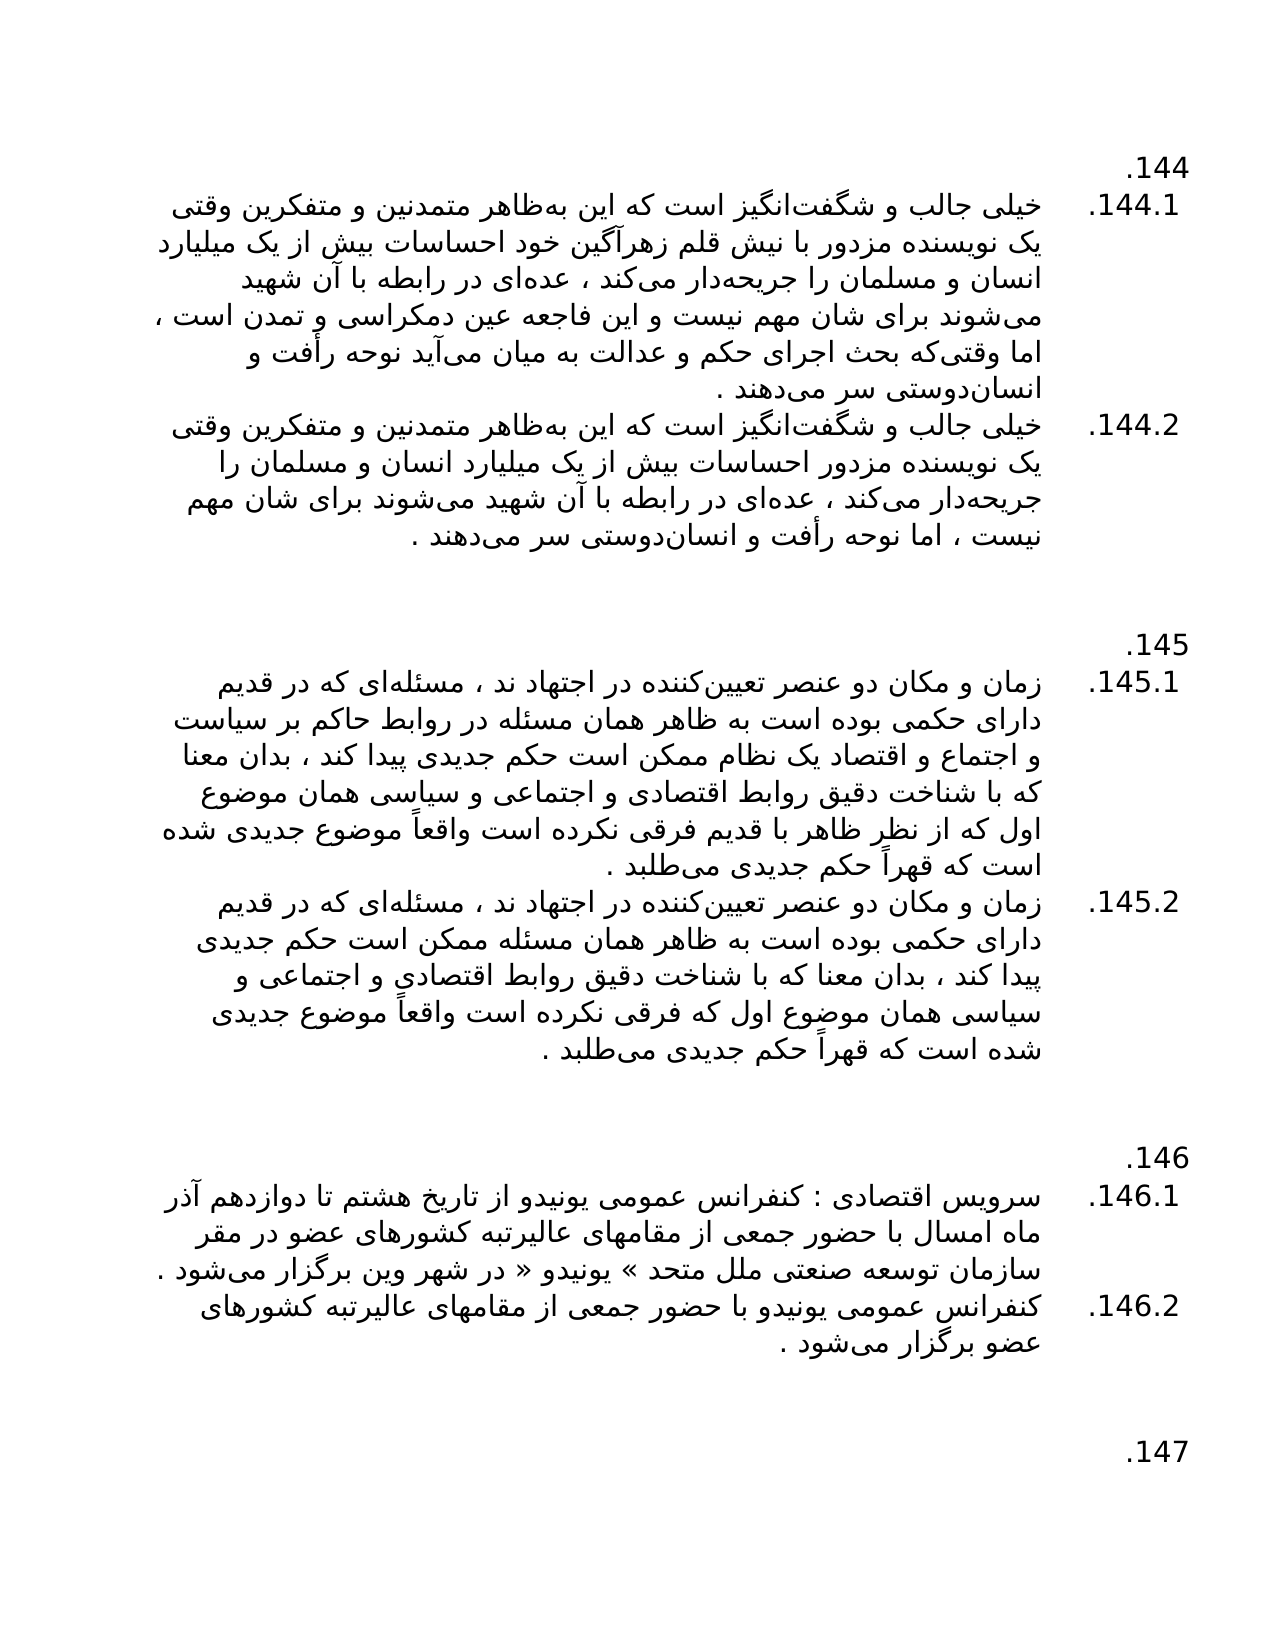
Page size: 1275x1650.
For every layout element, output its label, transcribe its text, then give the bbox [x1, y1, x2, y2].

list کنفرانس عمومی یونیدو با حضور جمعی از مقامهای عالیرتبه کشورهای عضو برگزار می‌شود . [150, 1289, 1087, 1359]
list زمان و مکان دو عنصر تعیین‌کننده در اجتهاد ند ، مسئله‌ای که در قدیم دارای حکمی بوده است به ظاهر همان مسئله در روابط حاکم بر سیاست و اجتماع و اقتصاد یک نظام ممکن است حکم جدیدی پیدا کند ، بدان معنا که با شناخت دقیق روابط اقتصادی و اجتماعی و سیاسی همان موضوع اول که از نظر ظاهر با قدیم فرقی نکرده است واقعاً موضوع جدیدی شده است که قهراً حکم جدیدی می‌طلبد . [150, 665, 1087, 883]
list خیلی جالب و شگفت‌انگیز است که این به‌ظاهر متمدنین و متفکرین وقتی یک نویسنده مزدور با نیش قلم زهرآگین خود احساسات بیش از یک میلیارد انسان و مسلمان را جریحه‌دار می‌کند ، عده‌ای در رابطه با آن شهید می‌شوند برای شان مهم نیست و این فاجعه عین دمکراسی و تمدن است ، اما وقتی‌که بحث اجرای حکم و عدالت به میان می‌آید نوحه رأفت و انسان‌دوستی سر می‌دهند . [150, 188, 1087, 406]
list زمان و مکان دو عنصر تعیین‌کننده در اجتهاد ند ، مسئله‌ای که در قدیم دارای حکمی بوده است به ظاهر همان مسئله ممکن است حکم جدیدی پیدا کند ، بدان معنا که با شناخت دقیق روابط اقتصادی و اجتماعی و سیاسی همان موضوع اول که فرقی نکرده است واقعاً موضوع جدیدی شده است که قهراً حکم جدیدی می‌طلبد . [150, 885, 1087, 1066]
list سرویس اقتصادی : کنفرانس عمومی یونیدو از تاریخ هشتم تا دوازدهم آذر ماه امسال با حضور جمعی از مقامهای عالیرتبه کشورهای عضو در مقر سازمان توسعه صنعتی ملل متحد » یونیدو « در شهر وین برگزار می‌شود . [150, 1179, 1087, 1286]
list خیلی جالب و شگفت‌انگیز است که این به‌ظاهر متمدنین و متفکرین وقتی یک نویسنده مزدور احساسات بیش از یک میلیارد انسان و مسلمان را جریحه‌دار می‌کند ، عده‌ای در رابطه با آن شهید می‌شوند برای شان مهم نیست ، اما نوحه رأفت و انسان‌دوستی سر می‌دهند . [150, 408, 1087, 552]
